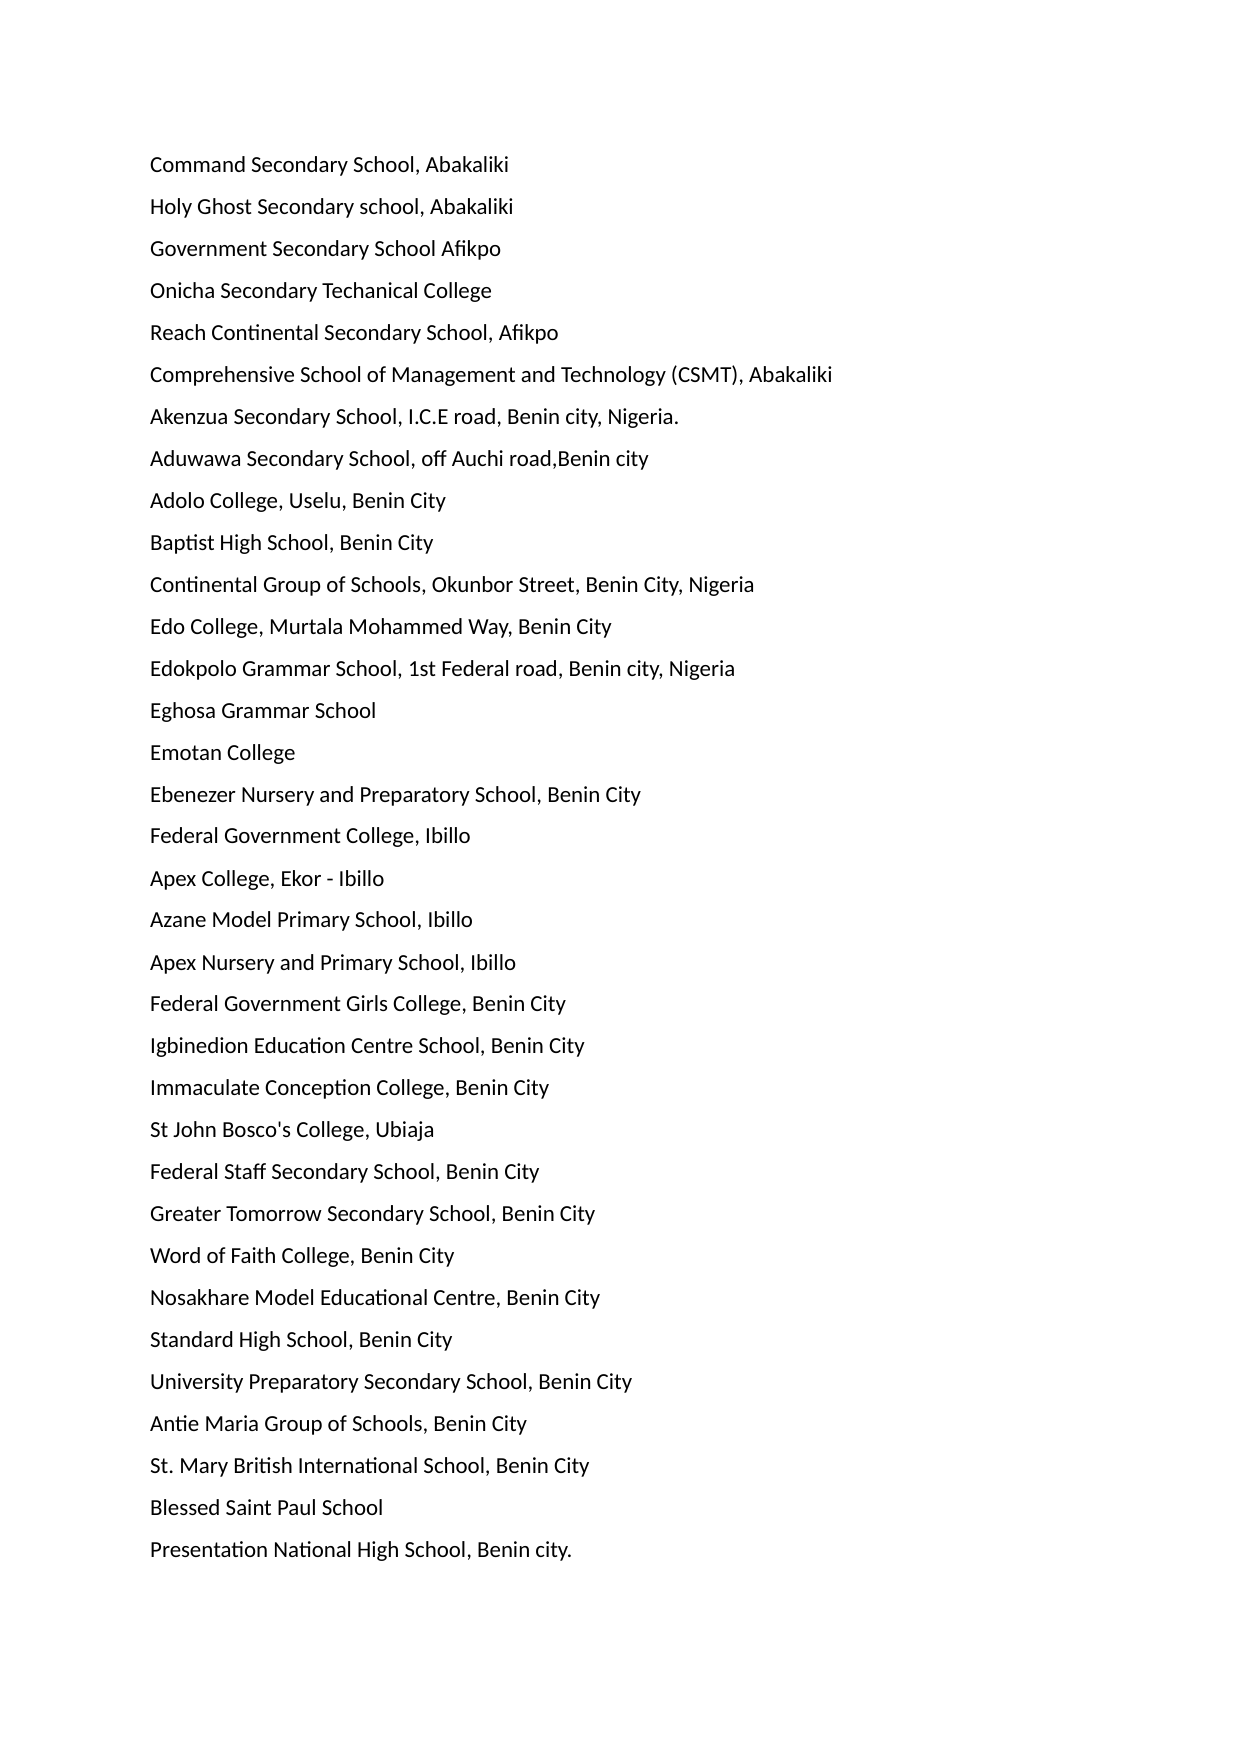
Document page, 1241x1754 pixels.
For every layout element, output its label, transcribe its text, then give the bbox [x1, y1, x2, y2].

text Azane Model Primary School, Ibillo [150, 906, 1090, 934]
text Antie Maria Group of Schools, Benin City [150, 1409, 1090, 1437]
text Igbinedion Education Centre School, Benin City [150, 1032, 1090, 1059]
text Apex Nursery and Primary School, Ibillo [150, 948, 1090, 976]
text Word of Faith College, Benin City [150, 1241, 1090, 1269]
text St. Mary British International School, Benin City [150, 1451, 1090, 1479]
text Continental Group of Schools, Okunbor Street, Benin City, Nigeria [150, 570, 1090, 598]
text Adolo College, Uselu, Benin City [150, 486, 1090, 514]
text Eghosa Grammar School [150, 696, 1090, 724]
text University Preparatory Secondary School, Benin City [150, 1367, 1090, 1395]
text Baptist High School, Benin City [150, 528, 1090, 556]
text Apex College, Ekor - Ibillo [150, 864, 1090, 892]
text Aduwawa Secondary School, off Auchi road,Benin city [150, 444, 1090, 472]
text Federal Government College, Ibillo [150, 822, 1090, 850]
text Onicha Secondary Techanical College [150, 276, 1090, 304]
text Reach Continental Secondary School, Afikpo [150, 318, 1090, 346]
text Federal Government Girls College, Benin City [150, 989, 1090, 1018]
text Edo College, Murtala Mohammed Way, Benin City [150, 612, 1090, 640]
text Standard High School, Benin City [150, 1325, 1090, 1353]
text Blessed Saint Paul School [150, 1493, 1090, 1521]
text Akenzua Secondary School, I.C.E road, Benin city, Nigeria. [150, 402, 1090, 430]
text Government Secondary School Afikpo [150, 234, 1090, 262]
text Immaculate Conception College, Benin City [150, 1073, 1090, 1102]
text Nosakhare Model Educational Centre, Benin City [150, 1283, 1090, 1311]
text Comprehensive School of Management and Technology (CSMT), Abakaliki [150, 360, 1090, 388]
text Ebenezer Nursery and Preparatory School, Benin City [150, 780, 1090, 808]
text Edokpolo Grammar School, 1st Federal road, Benin city, Nigeria [150, 654, 1090, 682]
text Holy Ghost Secondary school, Abakaliki [150, 192, 1090, 220]
text Emotan College [150, 738, 1090, 766]
text Federal Staff Secondary School, Benin City [150, 1157, 1090, 1186]
text Greater Tomorrow Secondary School, Benin City [150, 1199, 1090, 1227]
text Presentation National High School, Benin city. [150, 1535, 1090, 1563]
text Command Secondary School, Abakaliki [150, 150, 1090, 178]
text St John Bosco's College, Ubiaja [150, 1116, 1090, 1143]
